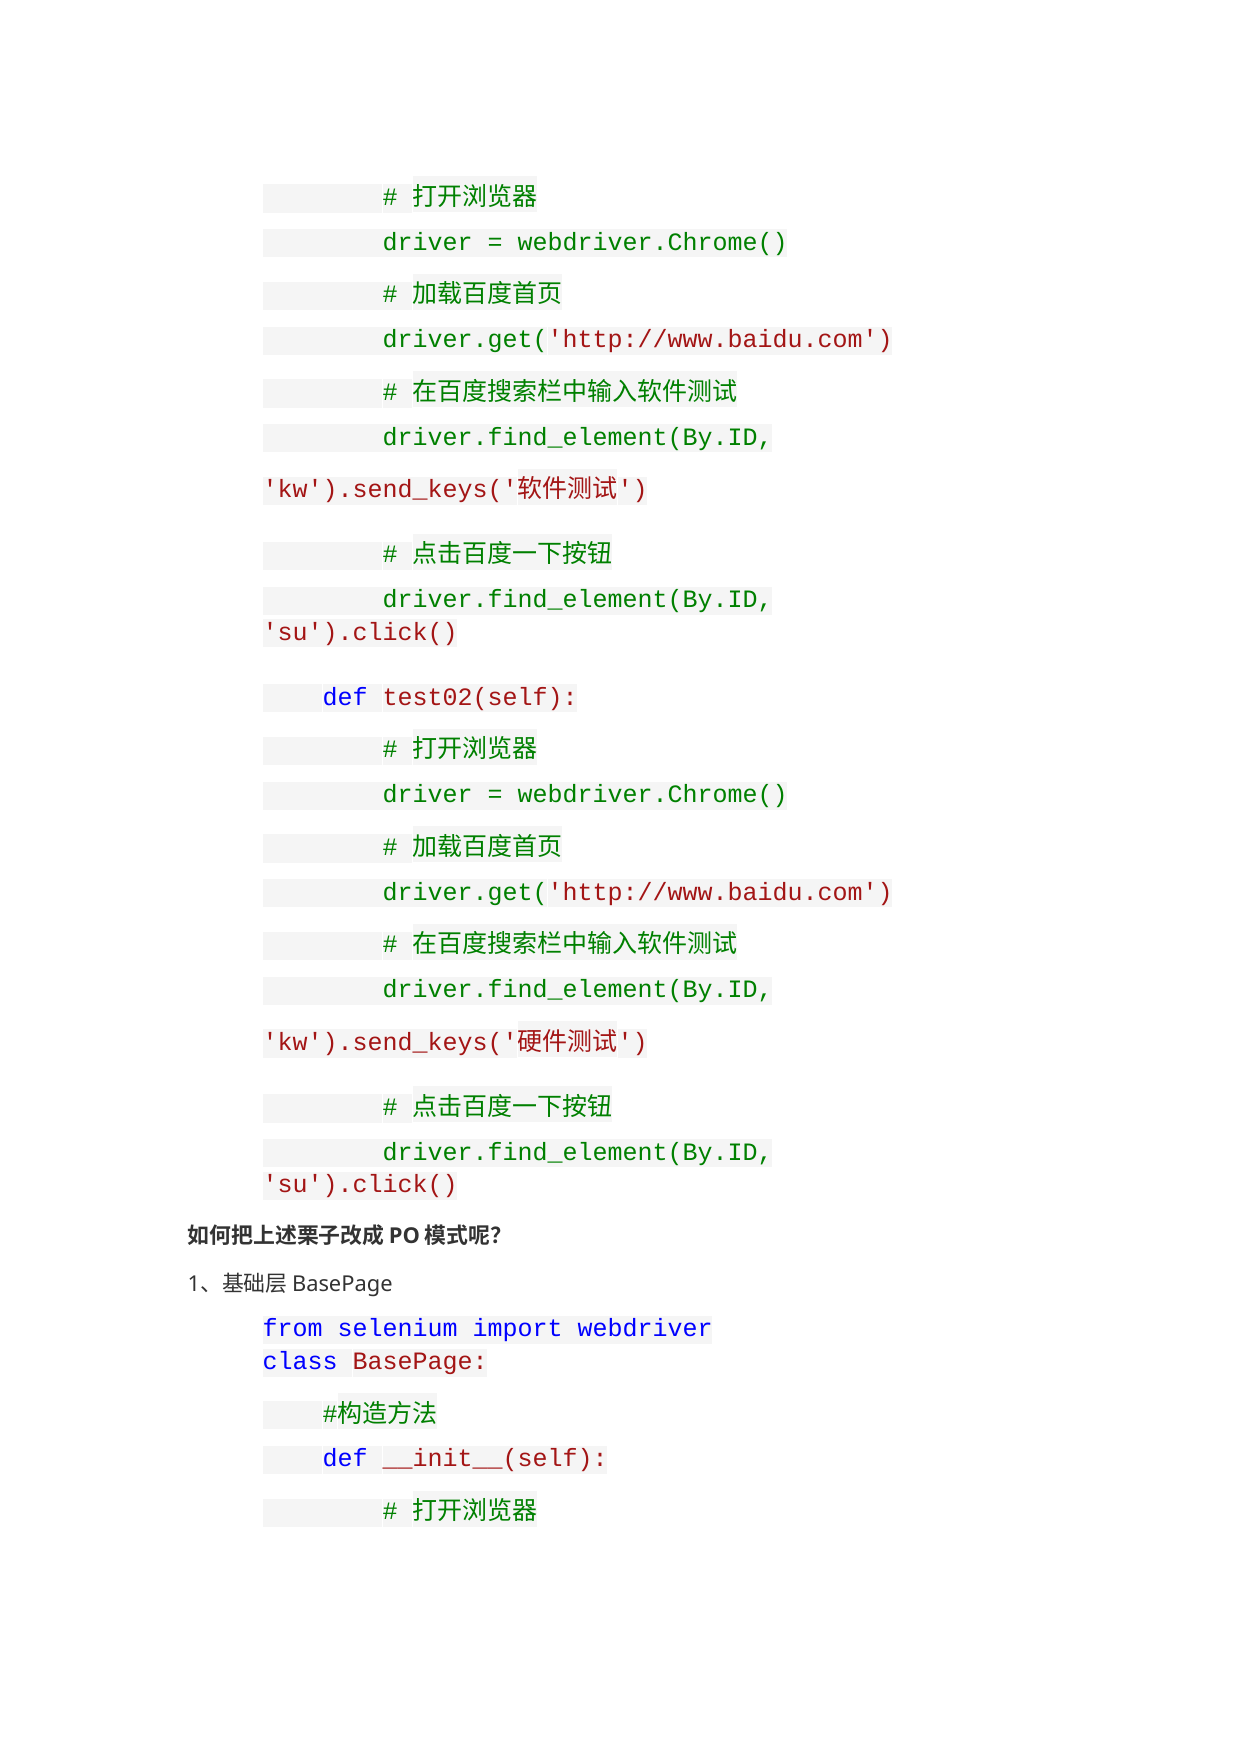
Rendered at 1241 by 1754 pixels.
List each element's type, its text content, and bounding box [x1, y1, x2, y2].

text driver = webdriver.Chrome() [262, 227, 978, 259]
text # 点击百度一下按钮 [262, 1072, 978, 1137]
text # 加载百度首页 [262, 259, 978, 324]
text #构造方法 [262, 1379, 978, 1444]
text # 在百度搜索栏中输入软件测试 [262, 909, 978, 974]
text driver = webdriver.Chrome() [262, 779, 978, 812]
text # 加载百度首页 [262, 812, 978, 877]
text driver.find_element(By.ID, 'su').click() [262, 1137, 978, 1202]
text # 打开浏览器 [262, 714, 978, 779]
text driver.find_element(By.ID, 'su').click() [262, 584, 978, 649]
text 如何把上述栗子改成PO模式呢？ [424, 1218, 1053, 1250]
text driver.get('http://www.baidu.com') [262, 877, 978, 909]
text # 打开浏览器 [262, 1476, 978, 1541]
text def __init__(self): [262, 1444, 978, 1476]
text driver.find_element(By.ID, 'kw').send_keys('软件测试') [262, 422, 978, 519]
text class BasePage: [262, 1346, 978, 1379]
text def test02(self): [262, 682, 978, 714]
text driver.get('http://www.baidu.com') [262, 324, 978, 357]
text driver.find_element(By.ID, 'kw').send_keys('硬件测试') [262, 974, 978, 1072]
text # 打开浏览器 [262, 162, 978, 227]
text # 点击百度一下按钮 [262, 519, 978, 584]
text # 在百度搜索栏中输入软件测试 [262, 357, 978, 422]
text 1、基础层BasePage [292, 1266, 1053, 1298]
text from selenium import webdriver [262, 1314, 978, 1346]
